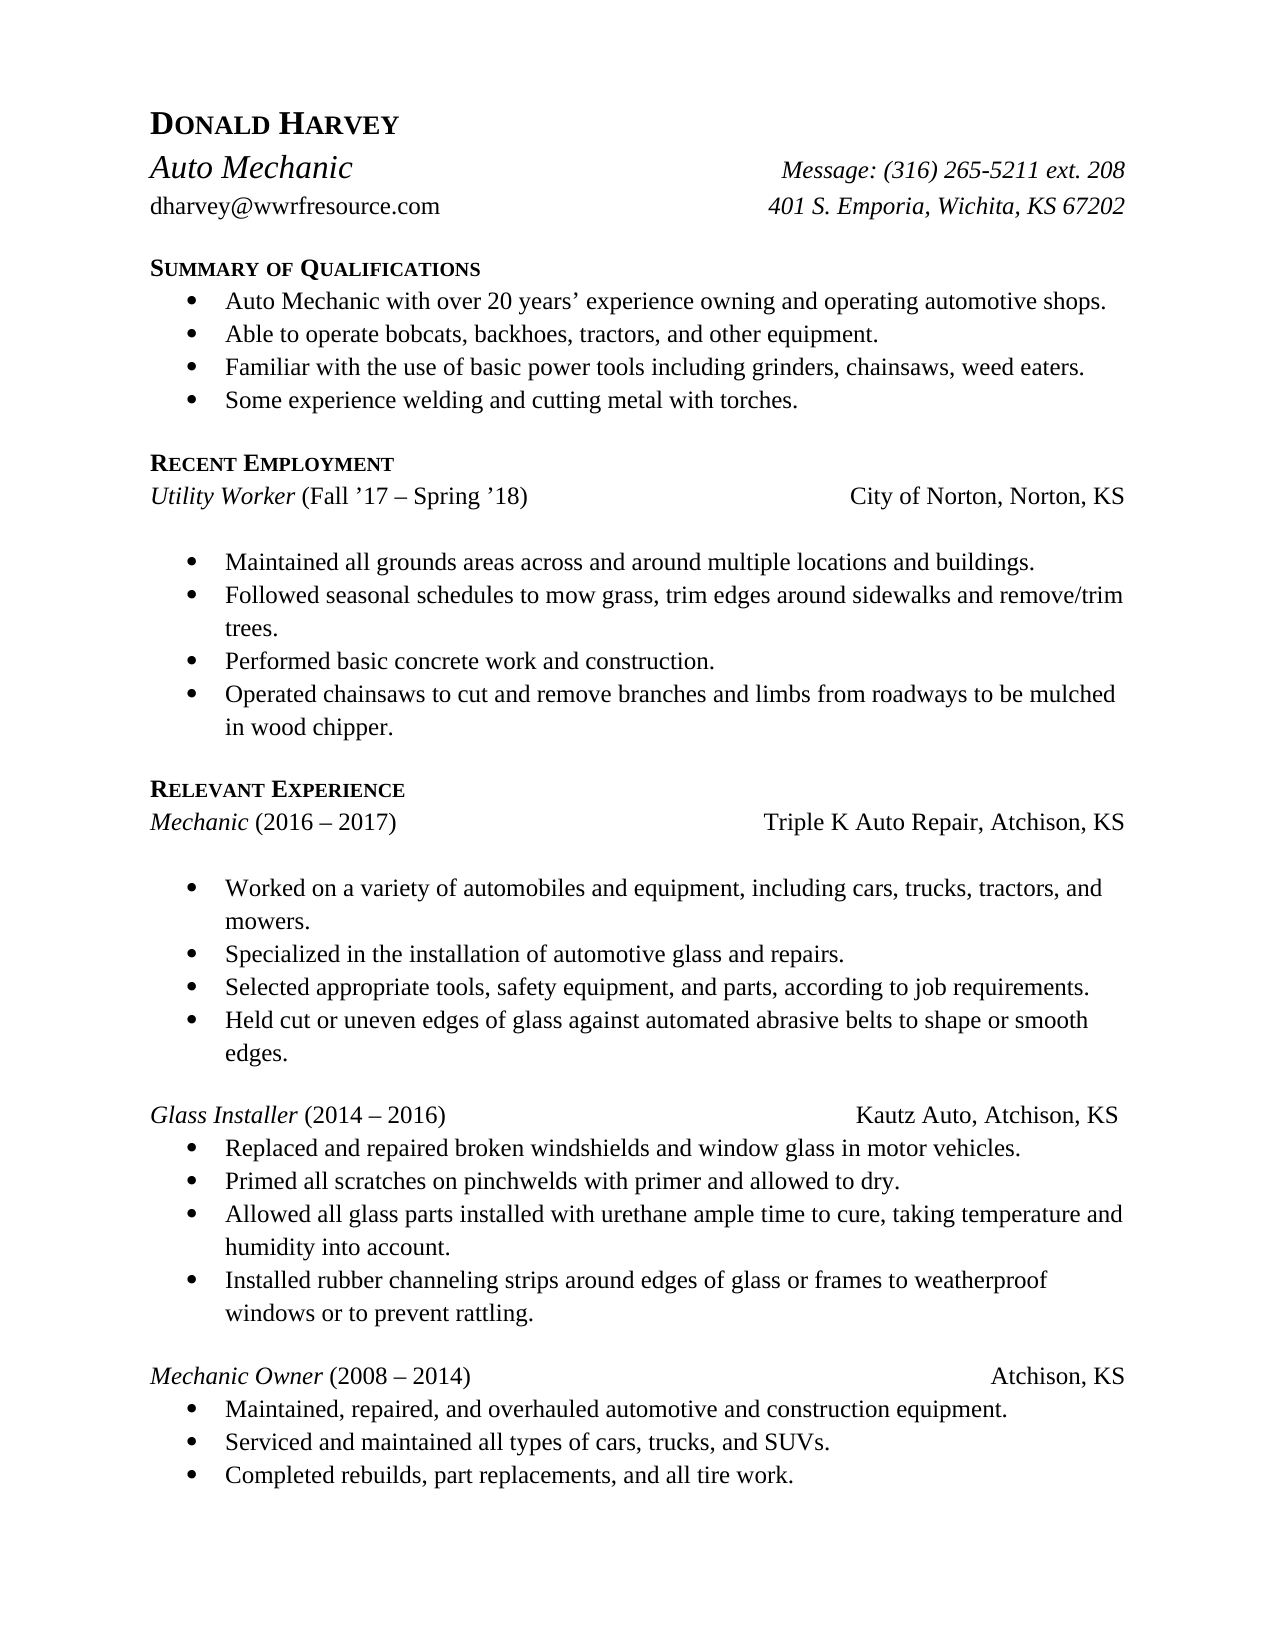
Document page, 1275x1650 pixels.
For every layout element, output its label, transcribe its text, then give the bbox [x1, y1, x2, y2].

text Mechanic (2016 – 2017) Triple K Auto Repair, Atchison, KS [150, 807, 1125, 869]
text Mechanic Owner (2008 – 2014) Atchison, KS [150, 1361, 1125, 1389]
list Operated chainsaws to cut and remove branches and limbs from roadways to be mulched in wood chipper. [187, 679, 1125, 741]
text Summary of Qualifications [150, 253, 1125, 282]
text Donald Harvey [150, 103, 1125, 141]
list Maintained, repaired, and overhauled automotive and construction equipment. [187, 1394, 1125, 1422]
text dharvey@wwrfresource.com 401 S. Emporia, Wichita, KS 67202 [150, 191, 1125, 220]
list Some experience welding and cutting metal with torches. [187, 386, 1125, 414]
list Primed all scratches on pinchwelds with primer and allowed to dry. [187, 1166, 1125, 1195]
list Followed seasonal schedules to mow grass, trim edges around sidewalks and remove/trim trees. [187, 580, 1125, 642]
list Installed rubber channeling strips around edges of glass or frames to weatherproof windows or to prevent rattling. [187, 1266, 1125, 1327]
list Replaced and repaired broken windshields and window glass in motor vehicles. [187, 1133, 1125, 1162]
list Worked on a variety of automobiles and equipment, including cars, trucks, tractors, and mowers. [187, 873, 1125, 935]
list Able to operate bobcats, backhoes, tractors, and other equipment. [187, 319, 1125, 348]
list Maintained all grounds areas across and around multiple locations and buildings. [187, 547, 1125, 576]
text Relevant Experience [150, 774, 1125, 803]
text Auto Mechanic Message: (316) 265-5211 ext. 208 [150, 147, 1125, 186]
list Allowed all glass parts installed with urethane ample time to cure, taking temperature and humidity into account. [187, 1199, 1125, 1261]
text Utility Worker (Fall ’17 – Spring ’18) City of Norton, Norton, KS [150, 481, 1125, 542]
list Auto Mechanic with over 20 years’ experience owning and operating automotive shops. [187, 286, 1125, 315]
list Completed rebuilds, part replacements, and all tire work. [187, 1460, 1125, 1488]
text Glass Installer (2014 – 2016) Kautz Auto, Atchison, KS [150, 1100, 1125, 1129]
text Recent Employment [150, 448, 1125, 476]
list Selected appropriate tools, safety equipment, and parts, according to job requirements. [187, 972, 1125, 1001]
list Serviced and maintained all types of cars, trucks, and SUVs. [187, 1427, 1125, 1456]
list Held cut or uneven edges of glass against automated abrasive belts to shape or smooth edges. [187, 1005, 1125, 1067]
list Familiar with the use of basic power tools including grinders, chainsaws, weed eaters. [187, 352, 1125, 381]
list Performed basic concrete work and construction. [187, 646, 1125, 674]
list Specialized in the installation of automotive glass and repairs. [187, 939, 1125, 968]
